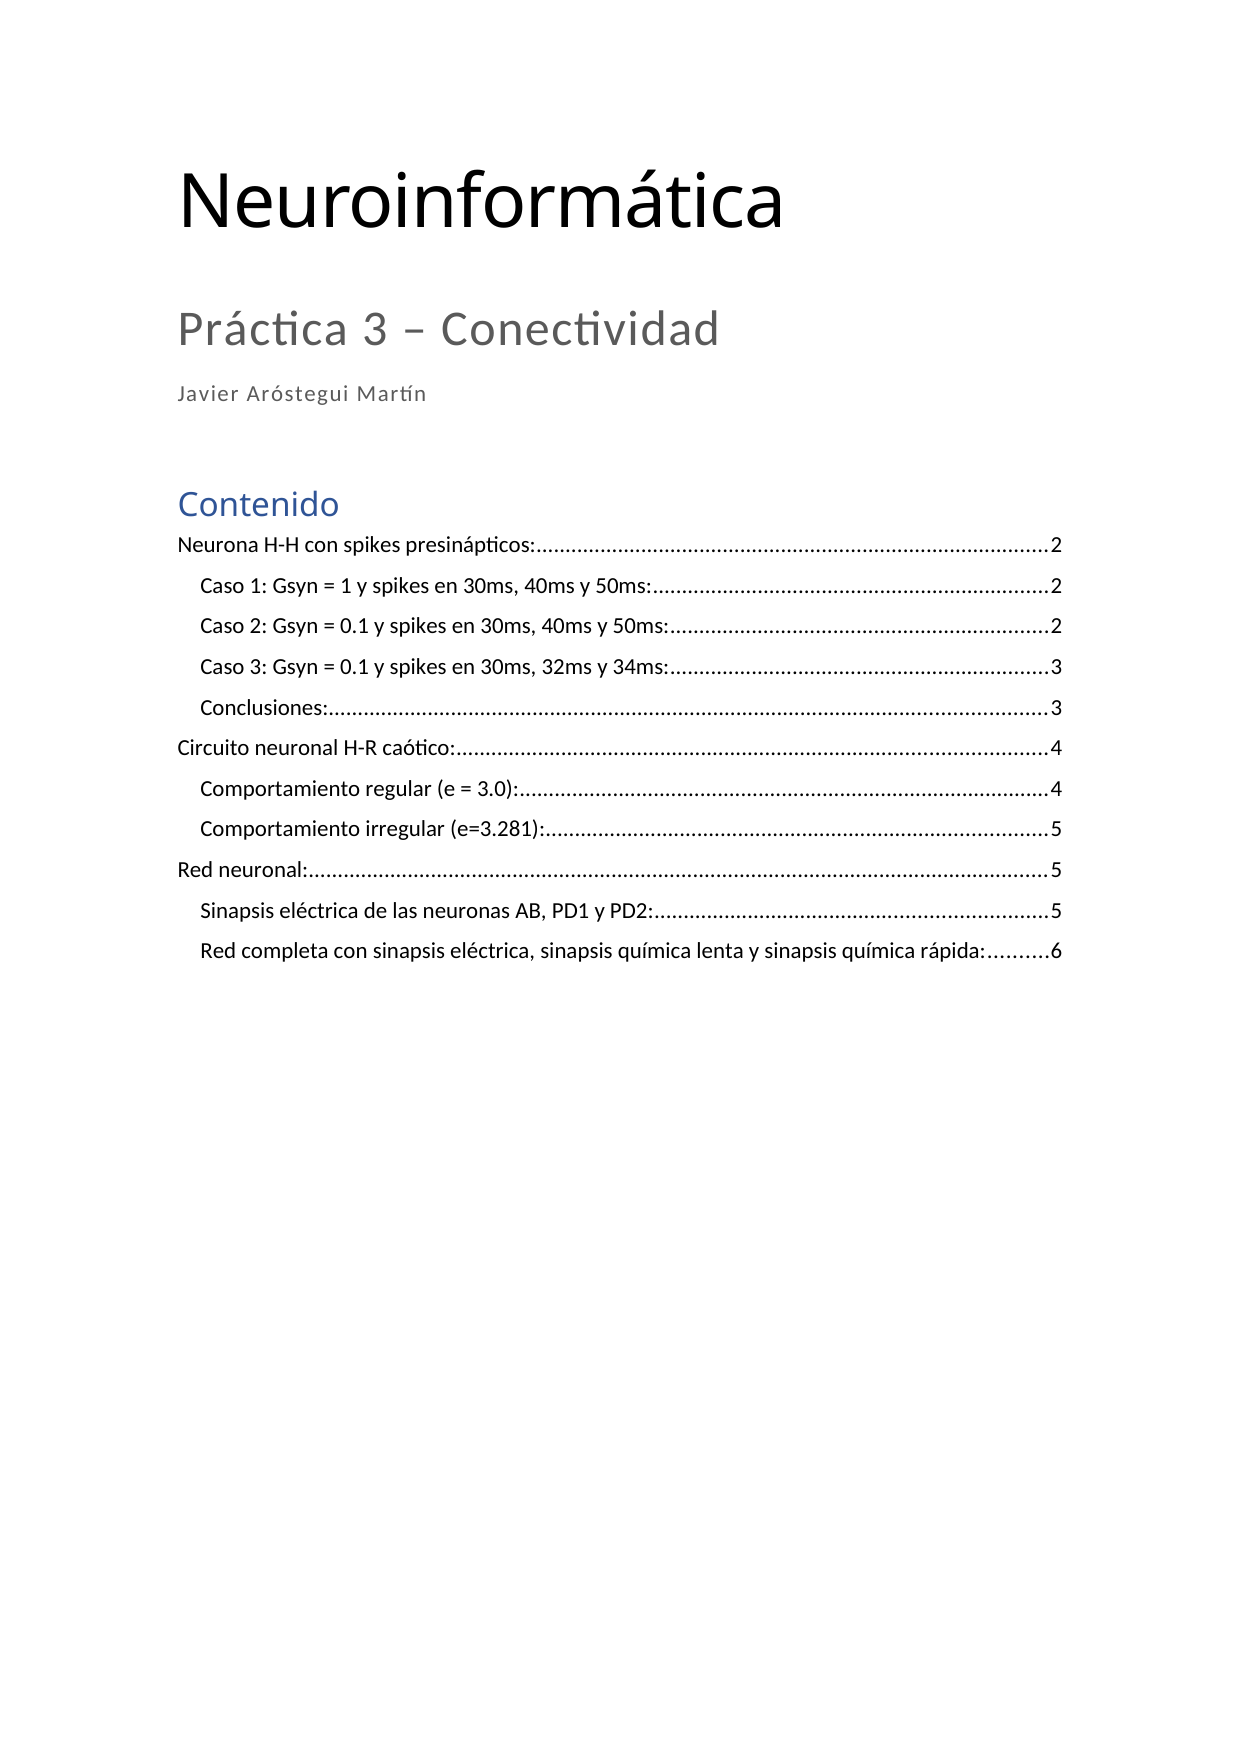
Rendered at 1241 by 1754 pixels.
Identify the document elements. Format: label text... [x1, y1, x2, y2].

subtitle Javier Aróstegui Martín [177, 379, 1063, 407]
subtitle Práctica 3 – Conectividad [177, 297, 1063, 358]
title Neuroinformática [177, 148, 1063, 250]
